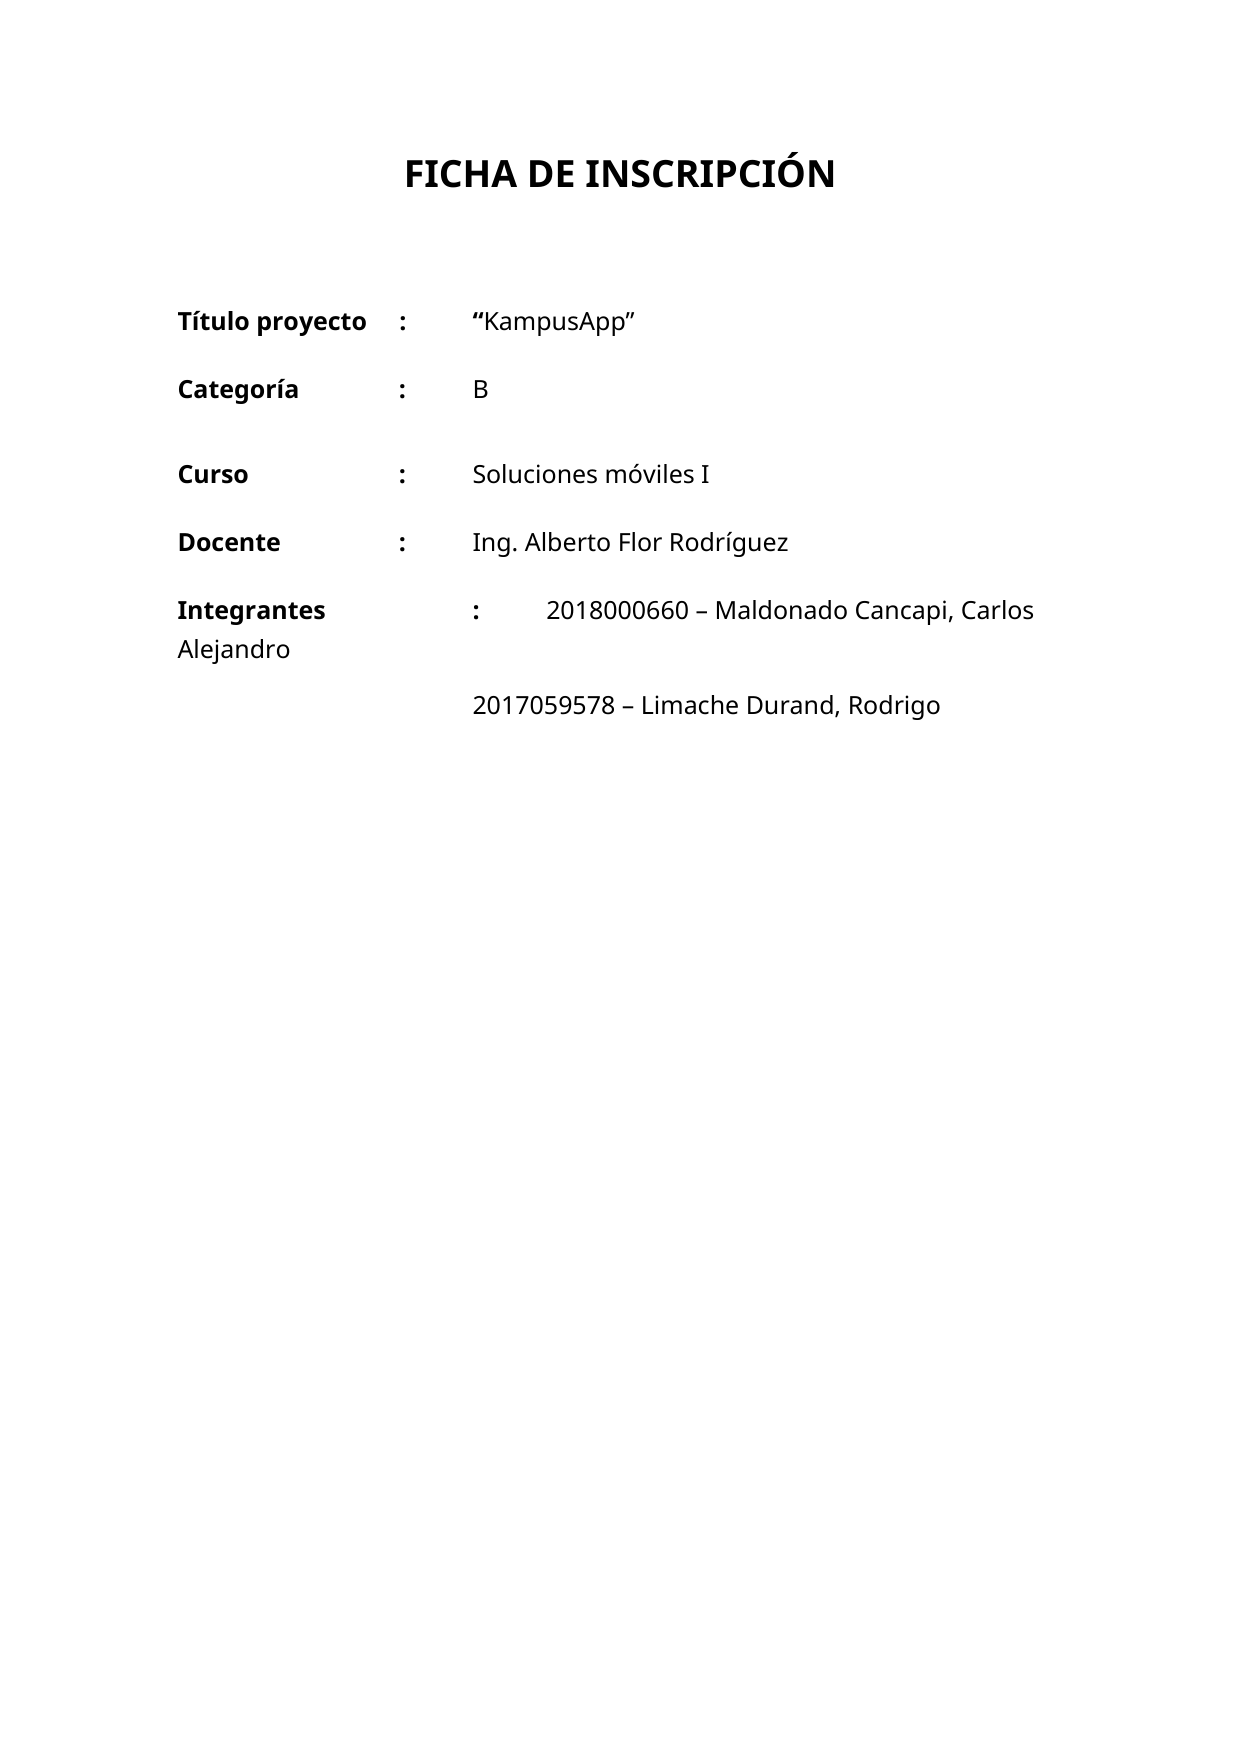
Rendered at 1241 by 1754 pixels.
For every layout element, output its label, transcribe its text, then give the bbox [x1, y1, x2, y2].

text Categoría : B [177, 372, 1063, 406]
text Docente : Ing. Alberto Flor Rodríguez [177, 525, 1063, 559]
text FICHA DE INSCRIPCIÓN [177, 148, 1063, 199]
text Integrantes : 2018000660 – Maldonado Cancapi, Carlos Alejandro [177, 593, 1063, 666]
text Curso : Soluciones móviles I [177, 457, 1063, 491]
text Título proyecto : “KampusApp” [177, 304, 1063, 338]
text 2017059578 – Limache Durand, Rodrigo [398, 688, 1063, 722]
